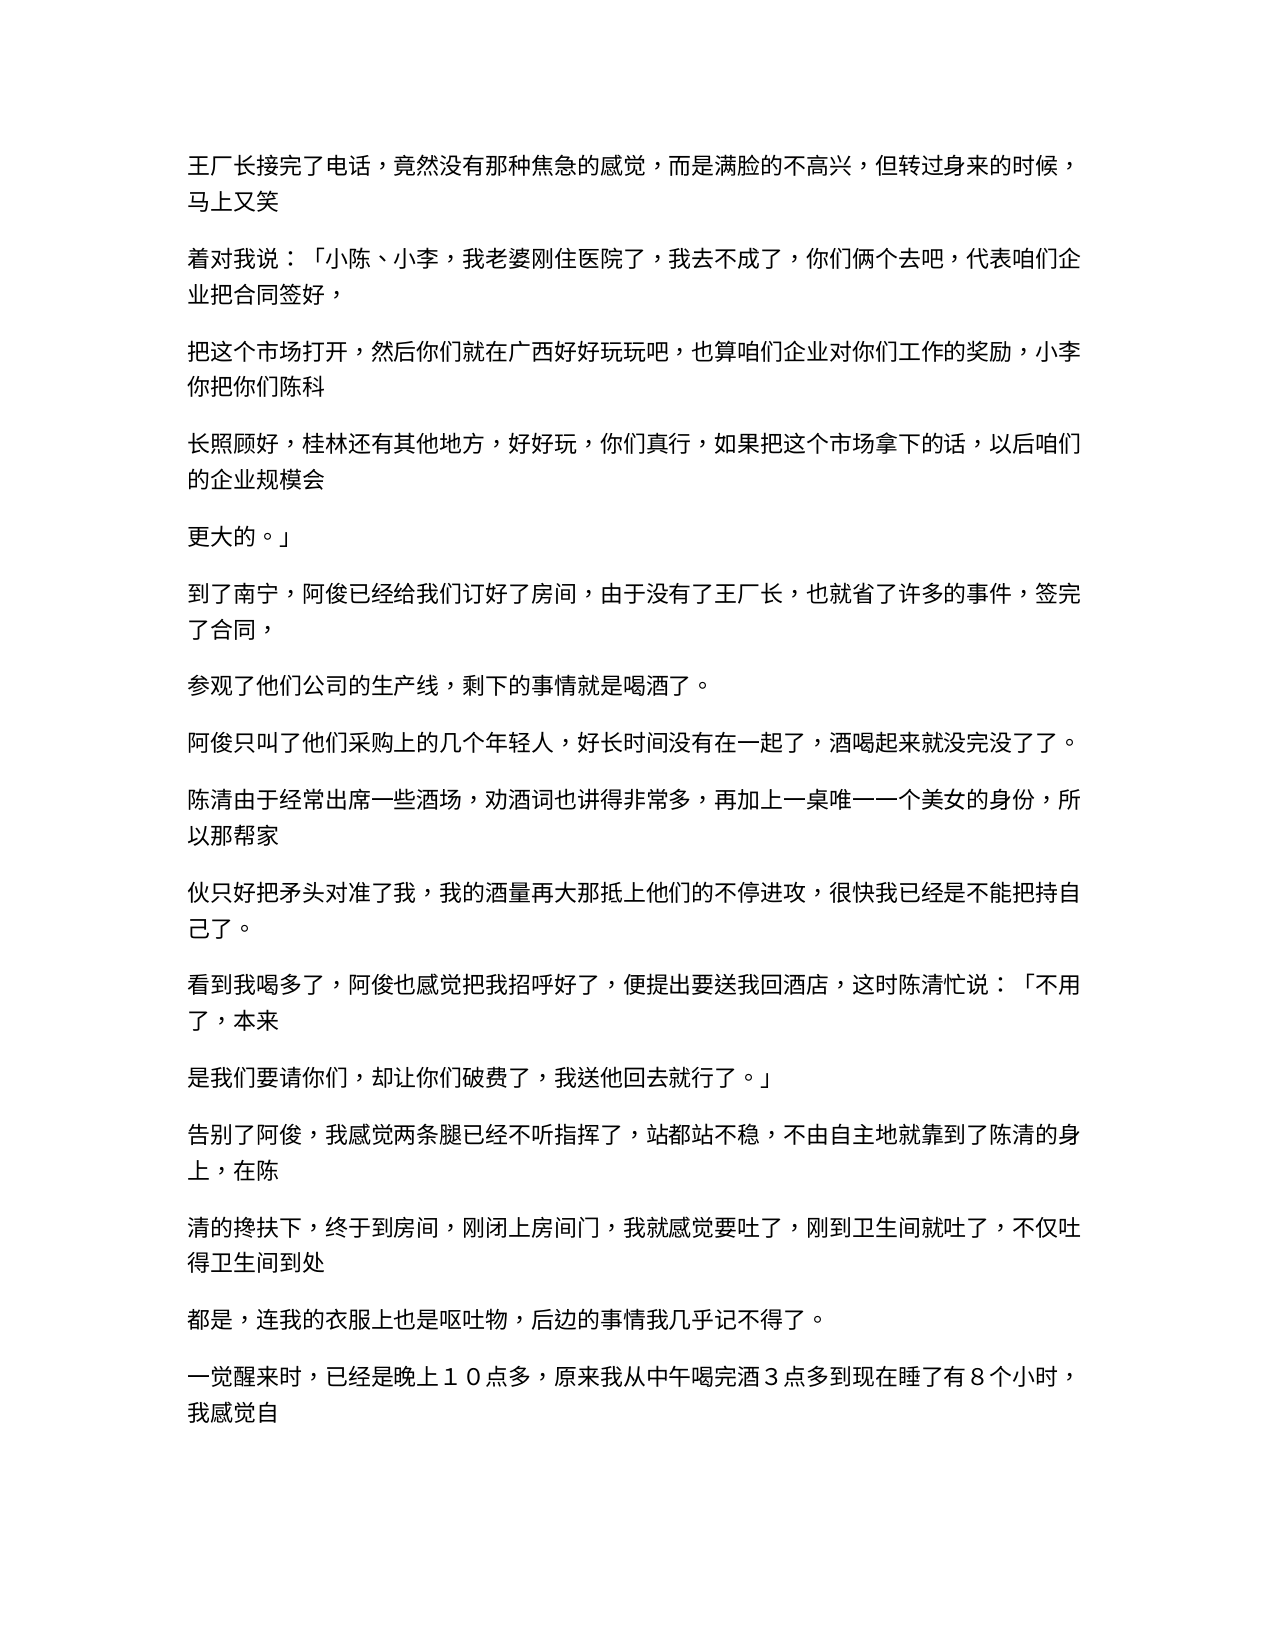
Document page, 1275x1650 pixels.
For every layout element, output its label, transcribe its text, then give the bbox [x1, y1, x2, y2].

text 陈清由于经常出席一些酒场，劝酒词也讲得非常多，再加上一桌唯一一个美女的身份，所以那帮家 [187, 784, 1087, 851]
text 是我们要请你们，却让你们破费了，我送他回去就行了。」 [187, 1062, 1087, 1093]
text 王厂长接完了电话，竟然没有那种焦急的感觉，而是满脸的不高兴，但转过身来的时候，马上又笑 [187, 150, 1087, 217]
text 都是，连我的衣服上也是呕吐物，后边的事情我几乎记不得了。 [187, 1304, 1087, 1335]
text 一觉醒来时，已经是晚上１０点多，原来我从中午喝完酒３点多到现在睡了有８个小时，我感觉自 [187, 1361, 1087, 1428]
text 看到我喝多了，阿俊也感觉把我招呼好了，便提出要送我回酒店，这时陈清忙说：「不用了，本来 [187, 969, 1087, 1036]
text 把这个市场打开，然后你们就在广西好好玩玩吧，也算咱们企业对你们工作的奖励，小李你把你们陈科 [187, 335, 1087, 403]
text 伙只好把矛头对准了我，我的酒量再大那抵上他们的不停进攻，很快我已经是不能把持自己了。 [187, 877, 1087, 944]
text 到了南宁，阿俊已经给我们订好了房间，由于没有了王厂长，也就省了许多的事件，签完了合同， [187, 578, 1087, 645]
text 告别了阿俊，我感觉两条腿已经不听指挥了，站都站不稳，不由自主地就靠到了陈清的身上，在陈 [187, 1119, 1087, 1186]
text 更大的。」 [187, 521, 1087, 552]
text 阿俊只叫了他们采购上的几个年轻人，好长时间没有在一起了，酒喝起来就没完没了了。 [187, 727, 1087, 758]
text 参观了他们公司的生产线，剩下的事情就是喝酒了。 [187, 670, 1087, 702]
text 长照顾好，桂林还有其他地方，好好玩，你们真行，如果把这个市场拿下的话，以后咱们的企业规模会 [187, 428, 1087, 495]
text 清的搀扶下，终于到房间，刚闭上房间门，我就感觉要吐了，刚到卫生间就吐了，不仅吐得卫生间到处 [187, 1211, 1087, 1279]
text 着对我说：「小陈、小李，我老婆刚住医院了，我去不成了，你们俩个去吧，代表咱们企业把合同签好， [187, 243, 1087, 310]
